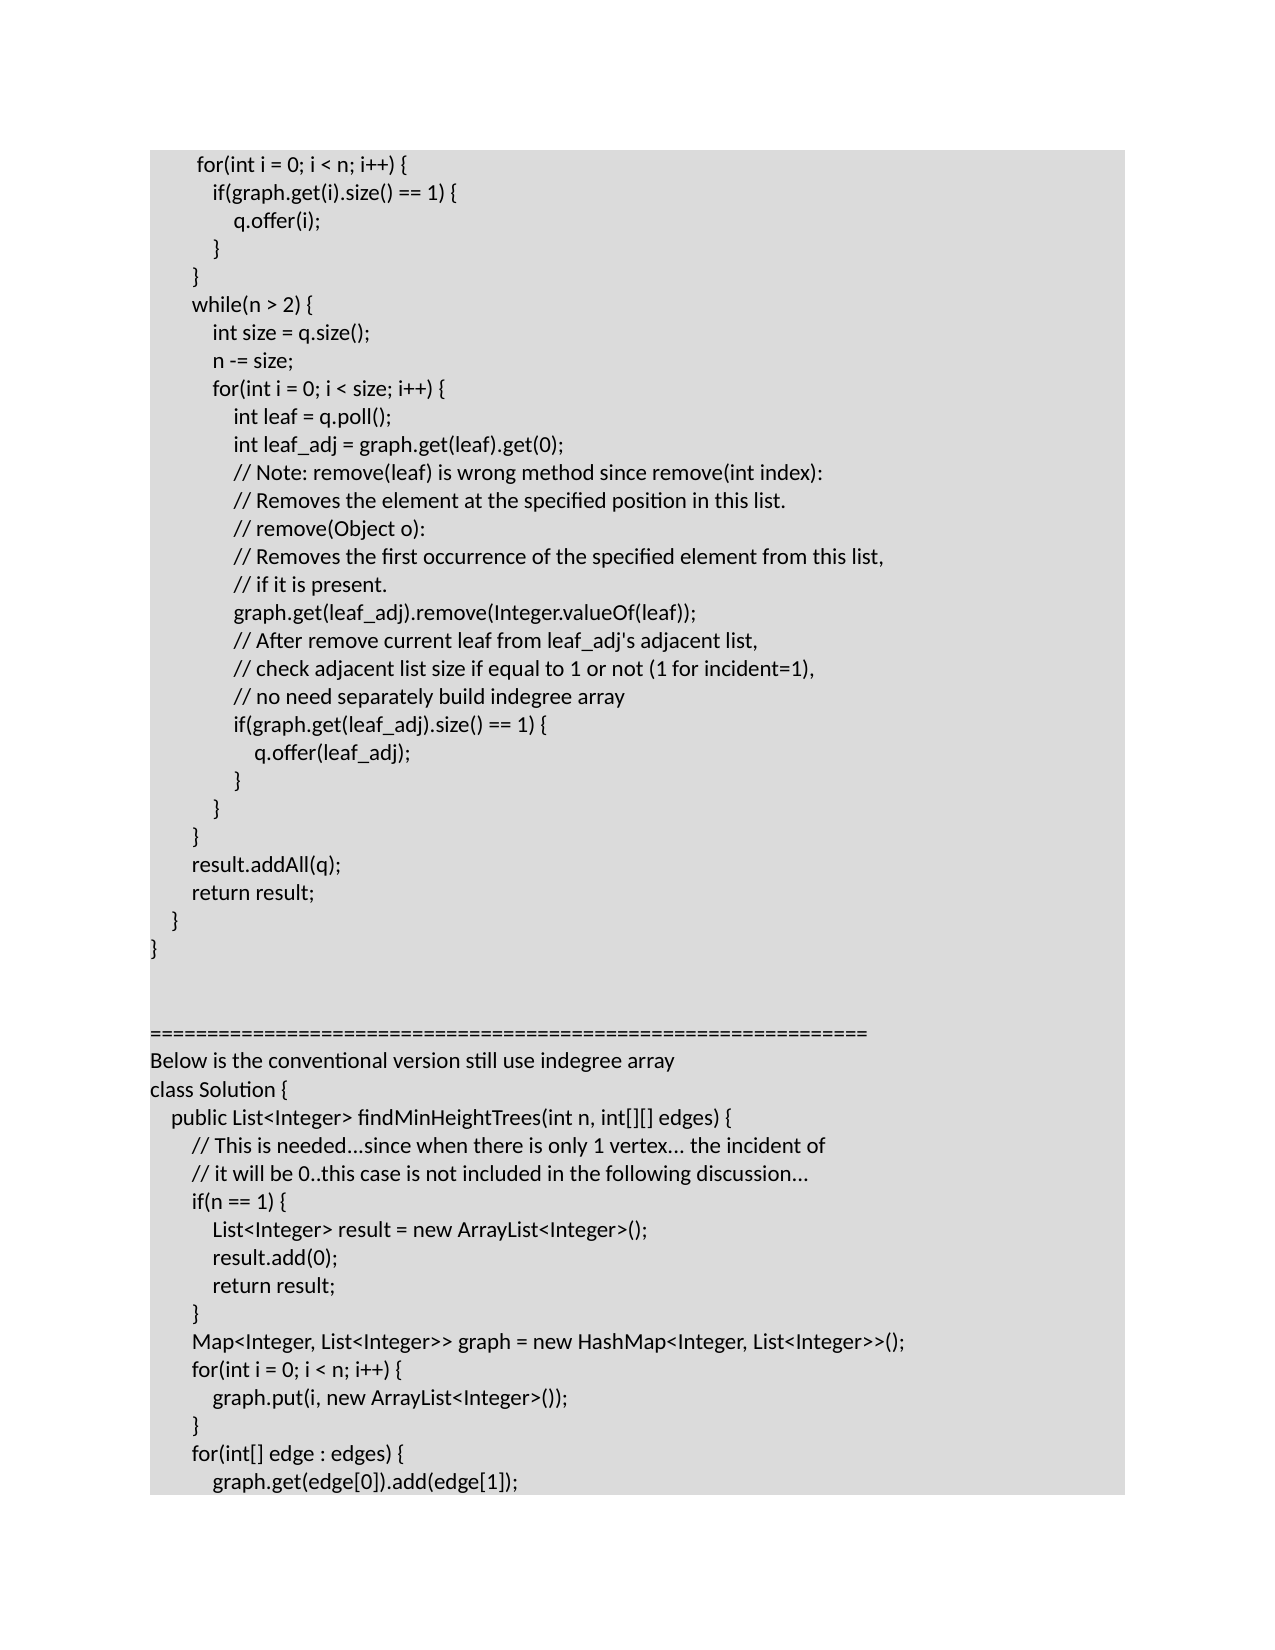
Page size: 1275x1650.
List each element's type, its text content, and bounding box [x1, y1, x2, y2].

text n -= size; [150, 346, 1125, 374]
text for(int[] edge : edges) { [150, 1439, 1125, 1467]
text // check adjacent list size if equal to 1 or not (1 for incident=1), [150, 654, 1125, 682]
text } [150, 822, 1125, 851]
text // it will be 0..this case is not included in the following discussion... [150, 1159, 1125, 1187]
text result.add(0); [150, 1243, 1125, 1271]
text // This is needed...since when there is only 1 vertex... the incident of [150, 1131, 1125, 1159]
text int leaf_adj = graph.get(leaf).get(0); [150, 430, 1125, 458]
text } [150, 234, 1125, 262]
text if(graph.get(leaf_adj).size() == 1) { [150, 710, 1125, 738]
text } [150, 934, 1125, 963]
text // remove(Object o): [150, 514, 1125, 542]
text for(int i = 0; i < n; i++) { [150, 1355, 1125, 1383]
text // no need separately build indegree array [150, 682, 1125, 710]
text // Removes the element at the specified position in this list. [150, 486, 1125, 514]
text q.offer(leaf_adj); [150, 738, 1125, 766]
text result.addAll(q); [150, 851, 1125, 878]
text List<Integer> result = new ArrayList<Integer>(); [150, 1215, 1125, 1243]
text for(int i = 0; i < n; i++) { [150, 150, 1125, 178]
text if(graph.get(i).size() == 1) { [150, 178, 1125, 206]
text =============================================================== [150, 1019, 1125, 1047]
text int size = q.size(); [150, 318, 1125, 346]
text if(n == 1) { [150, 1187, 1125, 1215]
text } [150, 907, 1125, 934]
text } [150, 766, 1125, 794]
text return result; [150, 878, 1125, 907]
text class Solution { [150, 1075, 1125, 1103]
text } [150, 1299, 1125, 1327]
text // Note: remove(leaf) is wrong method since remove(int index): [150, 458, 1125, 486]
text graph.get(edge[0]).add(edge[1]); [150, 1467, 1125, 1495]
text } [150, 1411, 1125, 1439]
text // Removes the first occurrence of the specified element from this list, [150, 542, 1125, 570]
text Map<Integer, List<Integer>> graph = new HashMap<Integer, List<Integer>>(); [150, 1327, 1125, 1355]
text Below is the conventional version still use indegree array [150, 1047, 1125, 1075]
text graph.get(leaf_adj).remove(Integer.valueOf(leaf)); [150, 598, 1125, 626]
text } [150, 794, 1125, 822]
text // if it is present. [150, 570, 1125, 598]
text q.offer(i); [150, 206, 1125, 234]
text for(int i = 0; i < size; i++) { [150, 374, 1125, 402]
text while(n > 2) { [150, 290, 1125, 318]
text public List<Integer> findMinHeightTrees(int n, int[][] edges) { [150, 1103, 1125, 1131]
text } [150, 262, 1125, 290]
text int leaf = q.poll(); [150, 402, 1125, 430]
text return result; [150, 1271, 1125, 1299]
text // After remove current leaf from leaf_adj's adjacent list, [150, 626, 1125, 654]
text graph.put(i, new ArrayList<Integer>()); [150, 1383, 1125, 1411]
